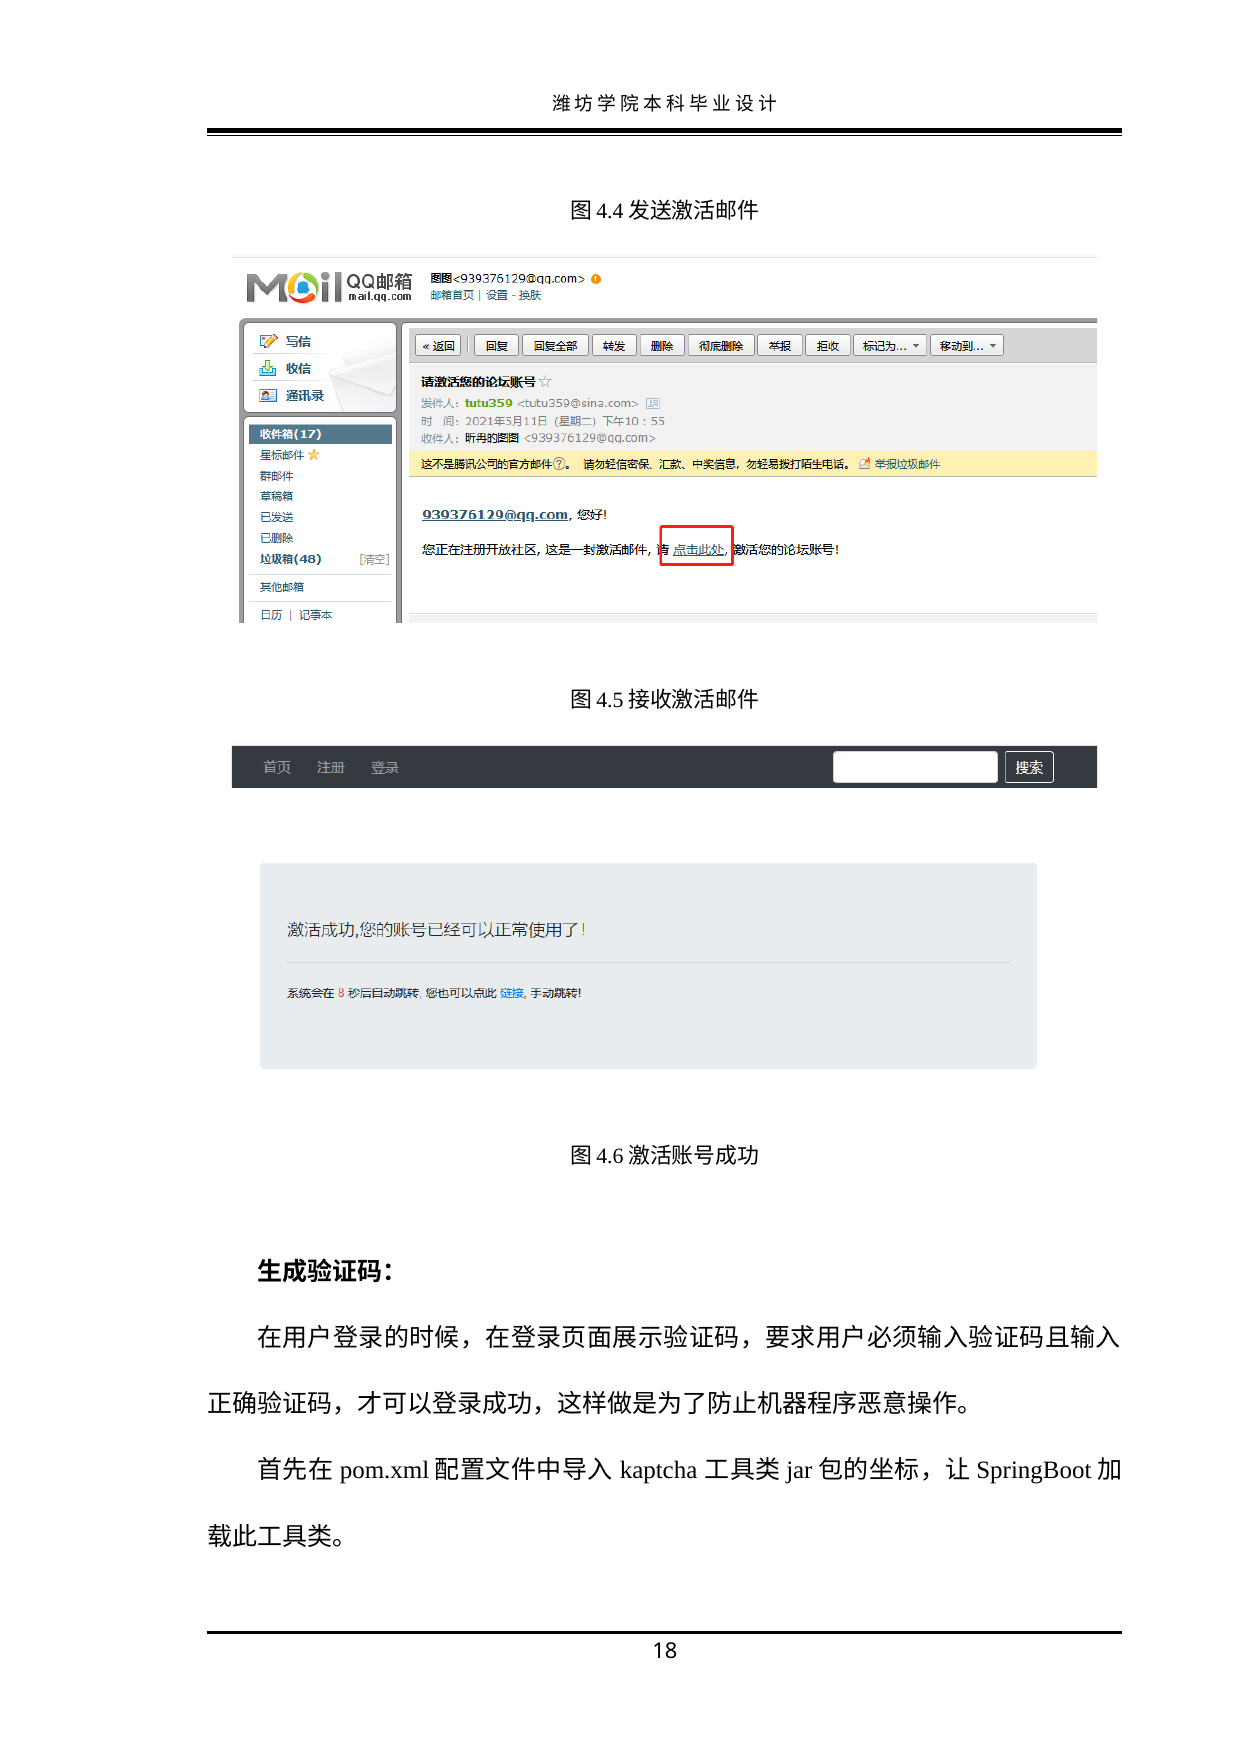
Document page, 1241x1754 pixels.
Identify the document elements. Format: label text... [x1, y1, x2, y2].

text 图4.5接收激活邮件 [207, 681, 1122, 714]
picture [231, 254, 1098, 623]
text 图4.4发送激活邮件 [207, 192, 1122, 225]
text 在用户登录的时候，在登录页面展示验证码，要求用户必须输入验证码且输入正确验证码，才可以登录成功，这样做是为了防止机器程序恶意操作。 [207, 1302, 1122, 1435]
text 首先在 pom.xml配置文件中导入 kaptcha 工具类jar包的坐标，让SpringBoot加载此工具类。 [207, 1435, 1122, 1567]
text 生成验证码： [207, 1236, 1122, 1302]
picture [231, 743, 1098, 1098]
text 图4.6激活账号成功 [207, 1137, 1122, 1170]
